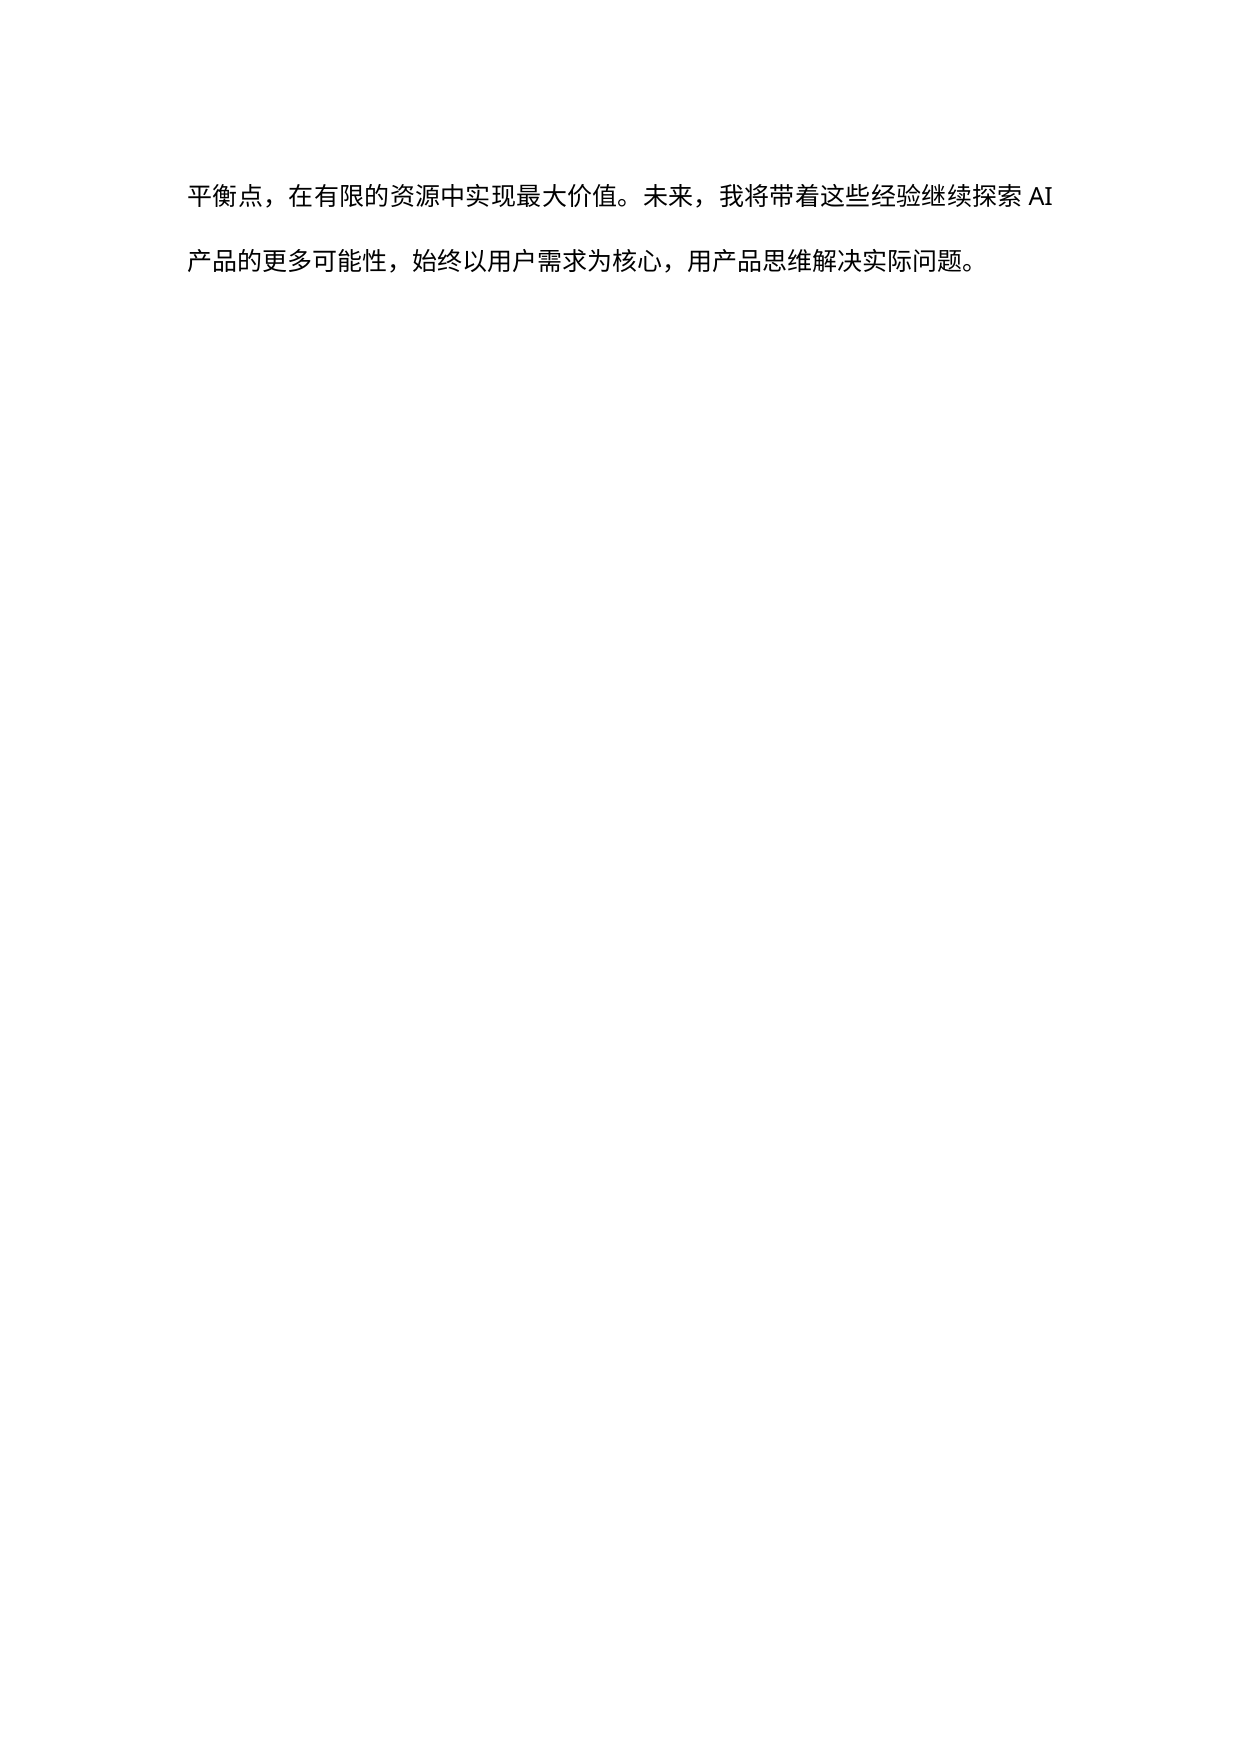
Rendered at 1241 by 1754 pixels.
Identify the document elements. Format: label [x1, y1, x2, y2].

text [187, 162, 1053, 292]
